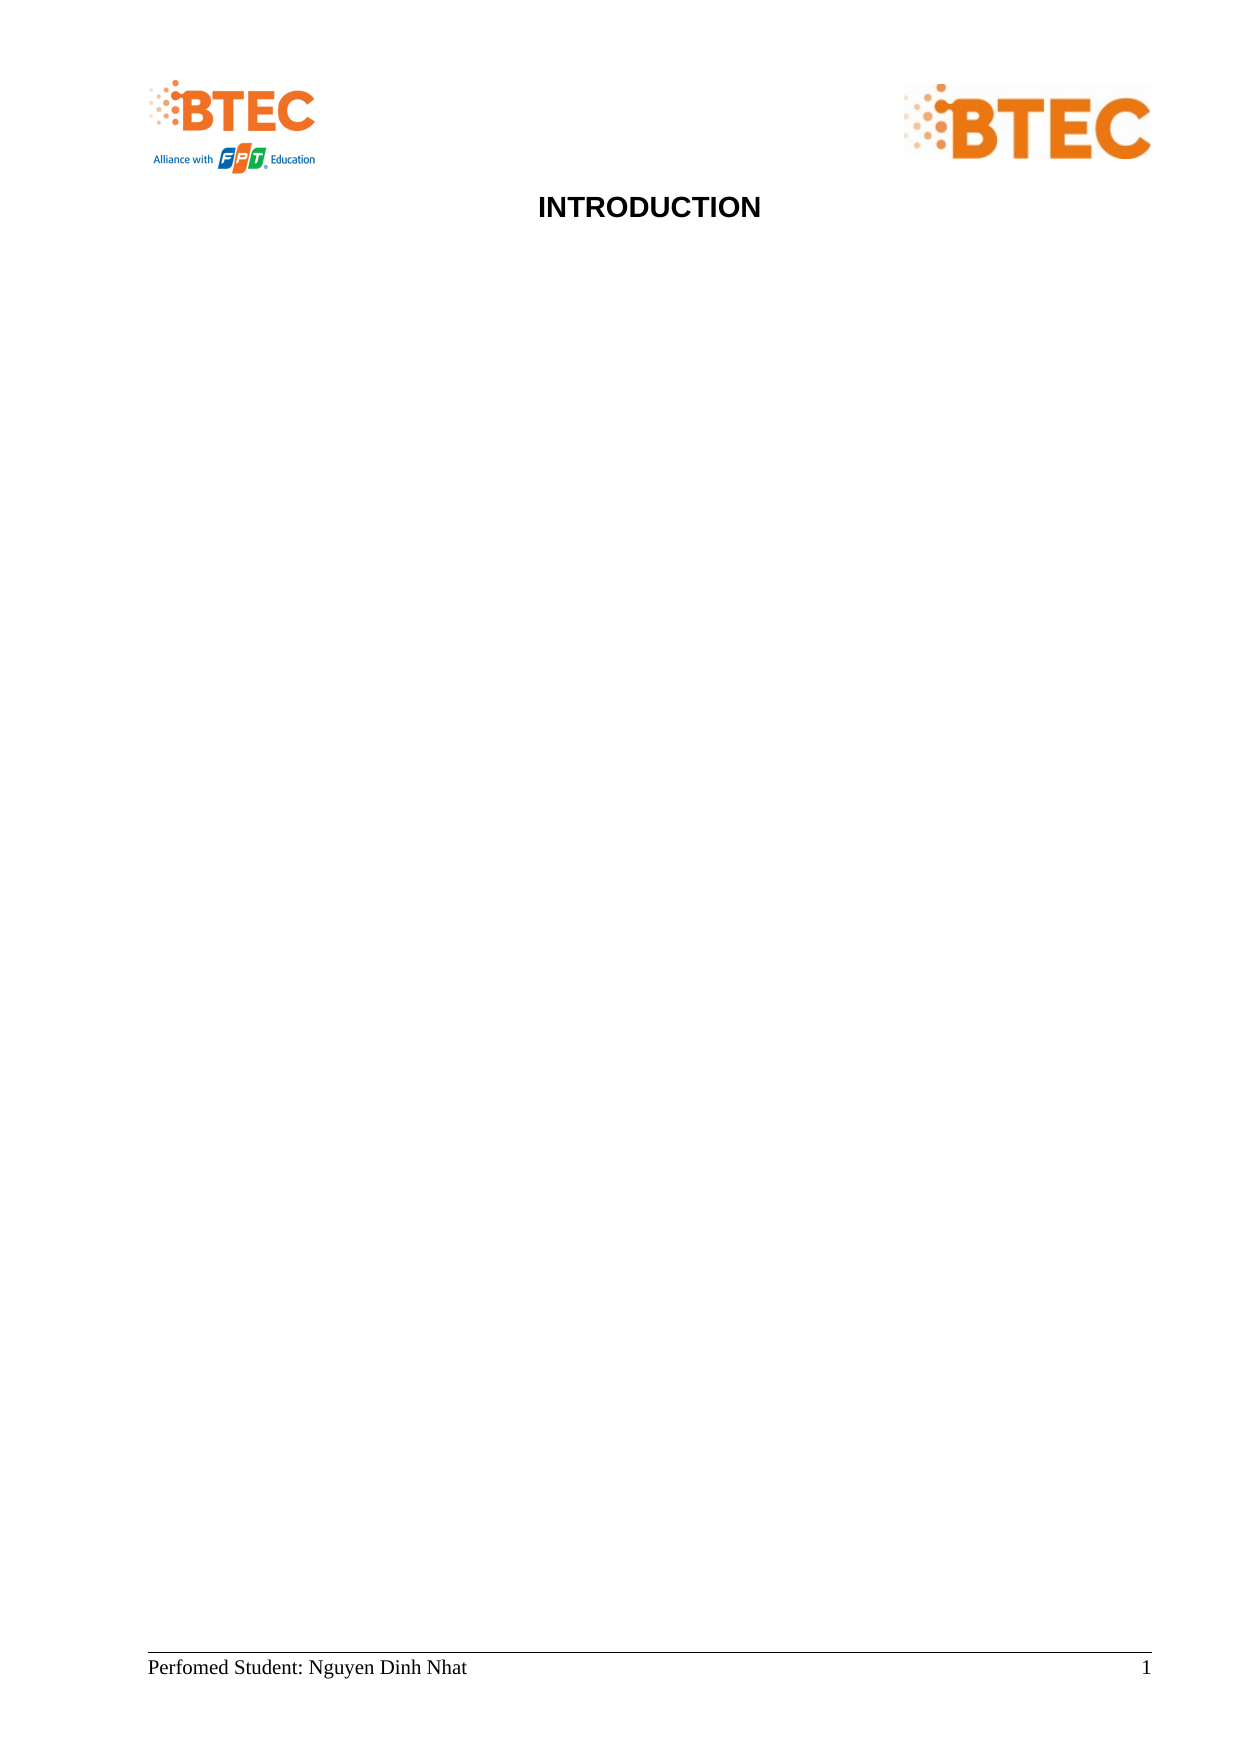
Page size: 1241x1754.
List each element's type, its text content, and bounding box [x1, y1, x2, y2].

text INTRODUCTION [148, 190, 1152, 223]
picture [147, 75, 322, 178]
picture [903, 84, 1151, 159]
